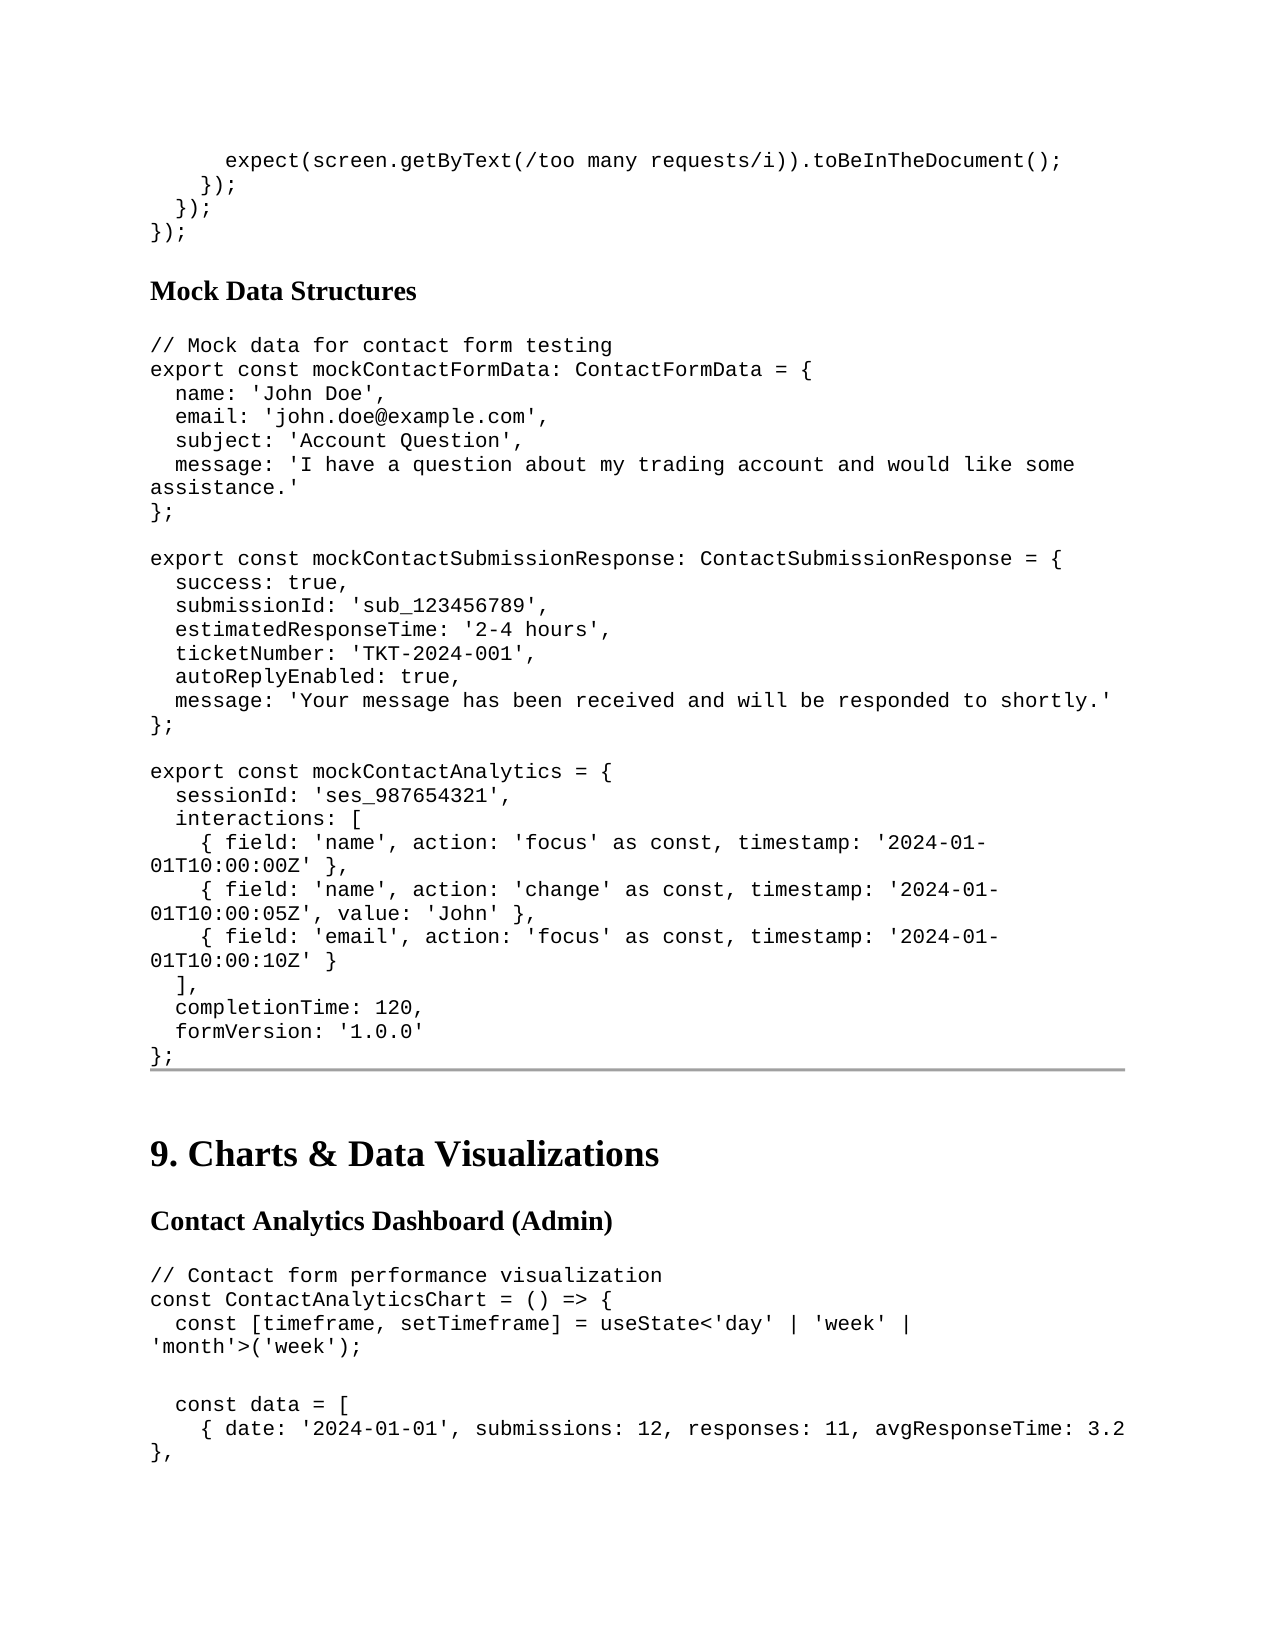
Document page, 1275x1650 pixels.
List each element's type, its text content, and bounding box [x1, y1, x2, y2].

text ticketNumber: 'TKT-2024-001', [150, 643, 1125, 666]
text Mock Data Structures [150, 274, 1125, 306]
text export const mockContactFormData: ContactFormData = { [150, 359, 1125, 383]
text }); [150, 197, 1125, 221]
text name: 'John Doe', [150, 383, 1125, 406]
text }; [150, 714, 1125, 737]
text message: 'I have a question about my trading account and would like some assistance.' [150, 453, 1125, 501]
text formVersion: '1.0.0' [150, 1021, 1125, 1045]
text { field: 'email', action: 'focus' as const, timestamp: '2024-01-01T10:00:10Z' } [150, 926, 1125, 974]
text }); [150, 174, 1125, 197]
text sessionId: 'ses_987654321', [150, 784, 1125, 808]
text message: 'Your message has been received and will be responded to shortly.' [150, 690, 1125, 714]
text autoReplyEnabled: true, [150, 666, 1125, 690]
text }); [150, 221, 1125, 244]
text const [timeframe, setTimeframe] = useState<'day' | 'week' | 'month'>('week'); [150, 1313, 1125, 1360]
text interactions: [ [150, 808, 1125, 832]
text const ContactAnalyticsChart = () => { [150, 1289, 1125, 1313]
text { field: 'name', action: 'focus' as const, timestamp: '2024-01-01T10:00:00Z' }, [150, 832, 1125, 879]
text // Mock data for contact form testing [150, 335, 1125, 359]
text { field: 'name', action: 'change' as const, timestamp: '2024-01-01T10:00:05Z', value: 'John' }, [150, 879, 1125, 926]
text email: 'john.doe@example.com', [150, 406, 1125, 430]
text submissionId: 'sub_123456789', [150, 595, 1125, 619]
text }; [150, 501, 1125, 524]
text }; [150, 1045, 1125, 1068]
text subject: 'Account Question', [150, 430, 1125, 453]
text // Contact form performance visualization [150, 1265, 1125, 1289]
text export const mockContactSubmissionResponse: ContactSubmissionResponse = { [150, 548, 1125, 572]
text Contact Analytics Dashboard (Admin) [150, 1204, 1125, 1236]
text const data = [ [150, 1394, 1125, 1418]
text export const mockContactAnalytics = { [150, 761, 1125, 784]
text success: true, [150, 572, 1125, 595]
text completionTime: 120, [150, 997, 1125, 1021]
text 9. Charts & Data Visualizations [150, 1132, 1125, 1175]
text { date: '2024-01-01', submissions: 12, responses: 11, avgResponseTime: 3.2 }, [150, 1418, 1125, 1465]
text ], [150, 974, 1125, 997]
text expect(screen.getByText(/too many requests/i)).toBeInTheDocument(); [150, 150, 1125, 174]
text estimatedResponseTime: '2-4 hours', [150, 619, 1125, 643]
